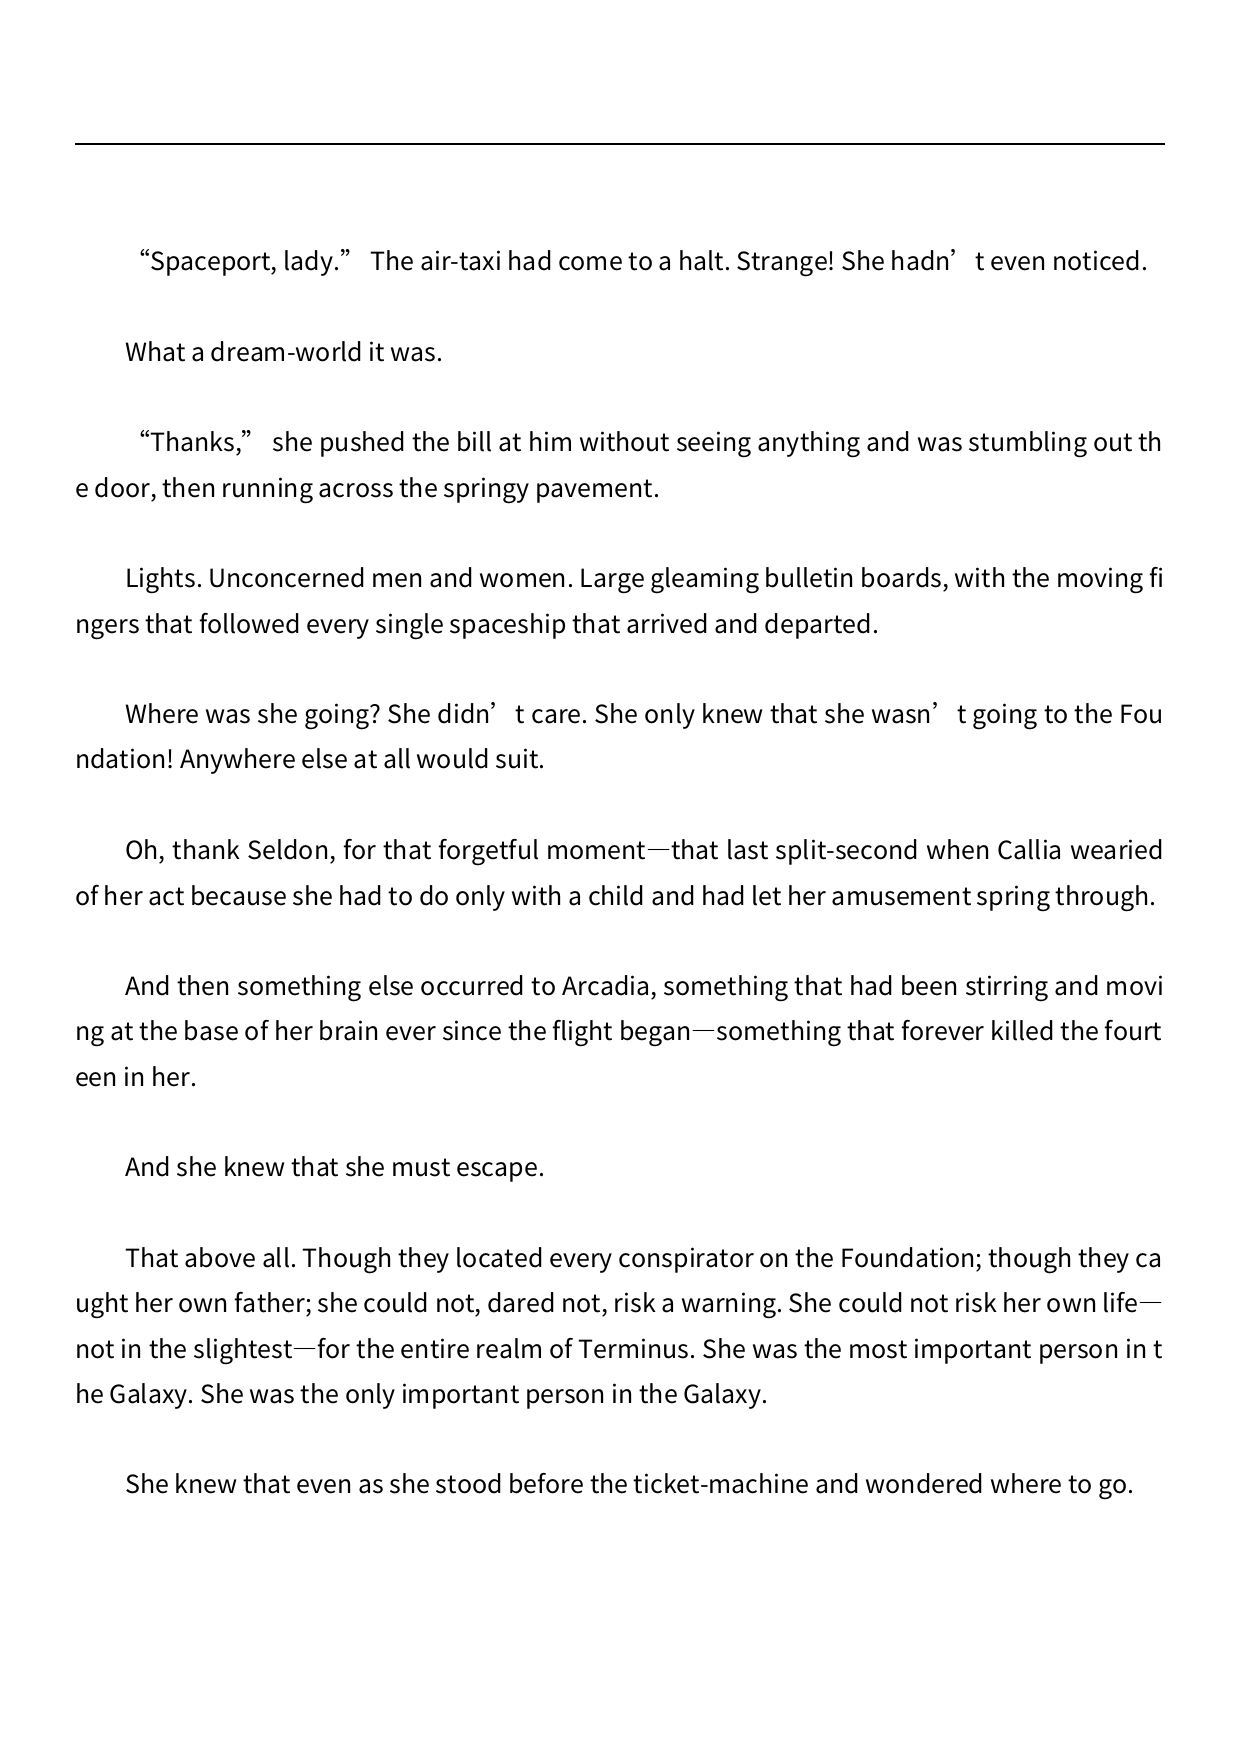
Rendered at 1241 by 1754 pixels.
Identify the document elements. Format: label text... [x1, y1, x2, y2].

text She knew that even as she stood before the ticket-machine and wondered where to go. [75, 1461, 1165, 1506]
text “Spaceport, lady.” The air-taxi had come to a halt. Strange! She hadn’t even noticed. [75, 237, 1165, 282]
text Oh, thank Seldon, for that forgetful moment—that last split-second when Callia wearied of her act because she had to do only with a child and had let her amusement spring through. [75, 826, 1165, 917]
text That above all. Though they located every conspirator on the Foundation; though they caught her own father; she could not, dared not, risk a warning. She could not risk her own life—not in the slightest—for the entire realm of Terminus. She was the most important person in the Galaxy. She was the only important person in the Galaxy. [75, 1234, 1165, 1415]
text And then something else occurred to Arcadia, something that had been stirring and moving at the base of her brain ever since the flight began—something that forever killed the fourteen in her. [75, 962, 1165, 1098]
text What a dream-world it was. [75, 328, 1165, 373]
text Lights. Unconcerned men and women. Large gleaming bulletin boards, with the moving fingers that followed every single spaceship that arrived and departed. [75, 554, 1165, 645]
text Where was she going? She didn’t care. She only knew that she wasn’t going to the Foundation! Anywhere else at all would suit. [75, 690, 1165, 781]
text And she knew that she must escape. [75, 1143, 1165, 1189]
text “Thanks,” she pushed the bill at him without seeing anything and was stumbling out the door, then running across the springy pavement. [75, 418, 1165, 509]
